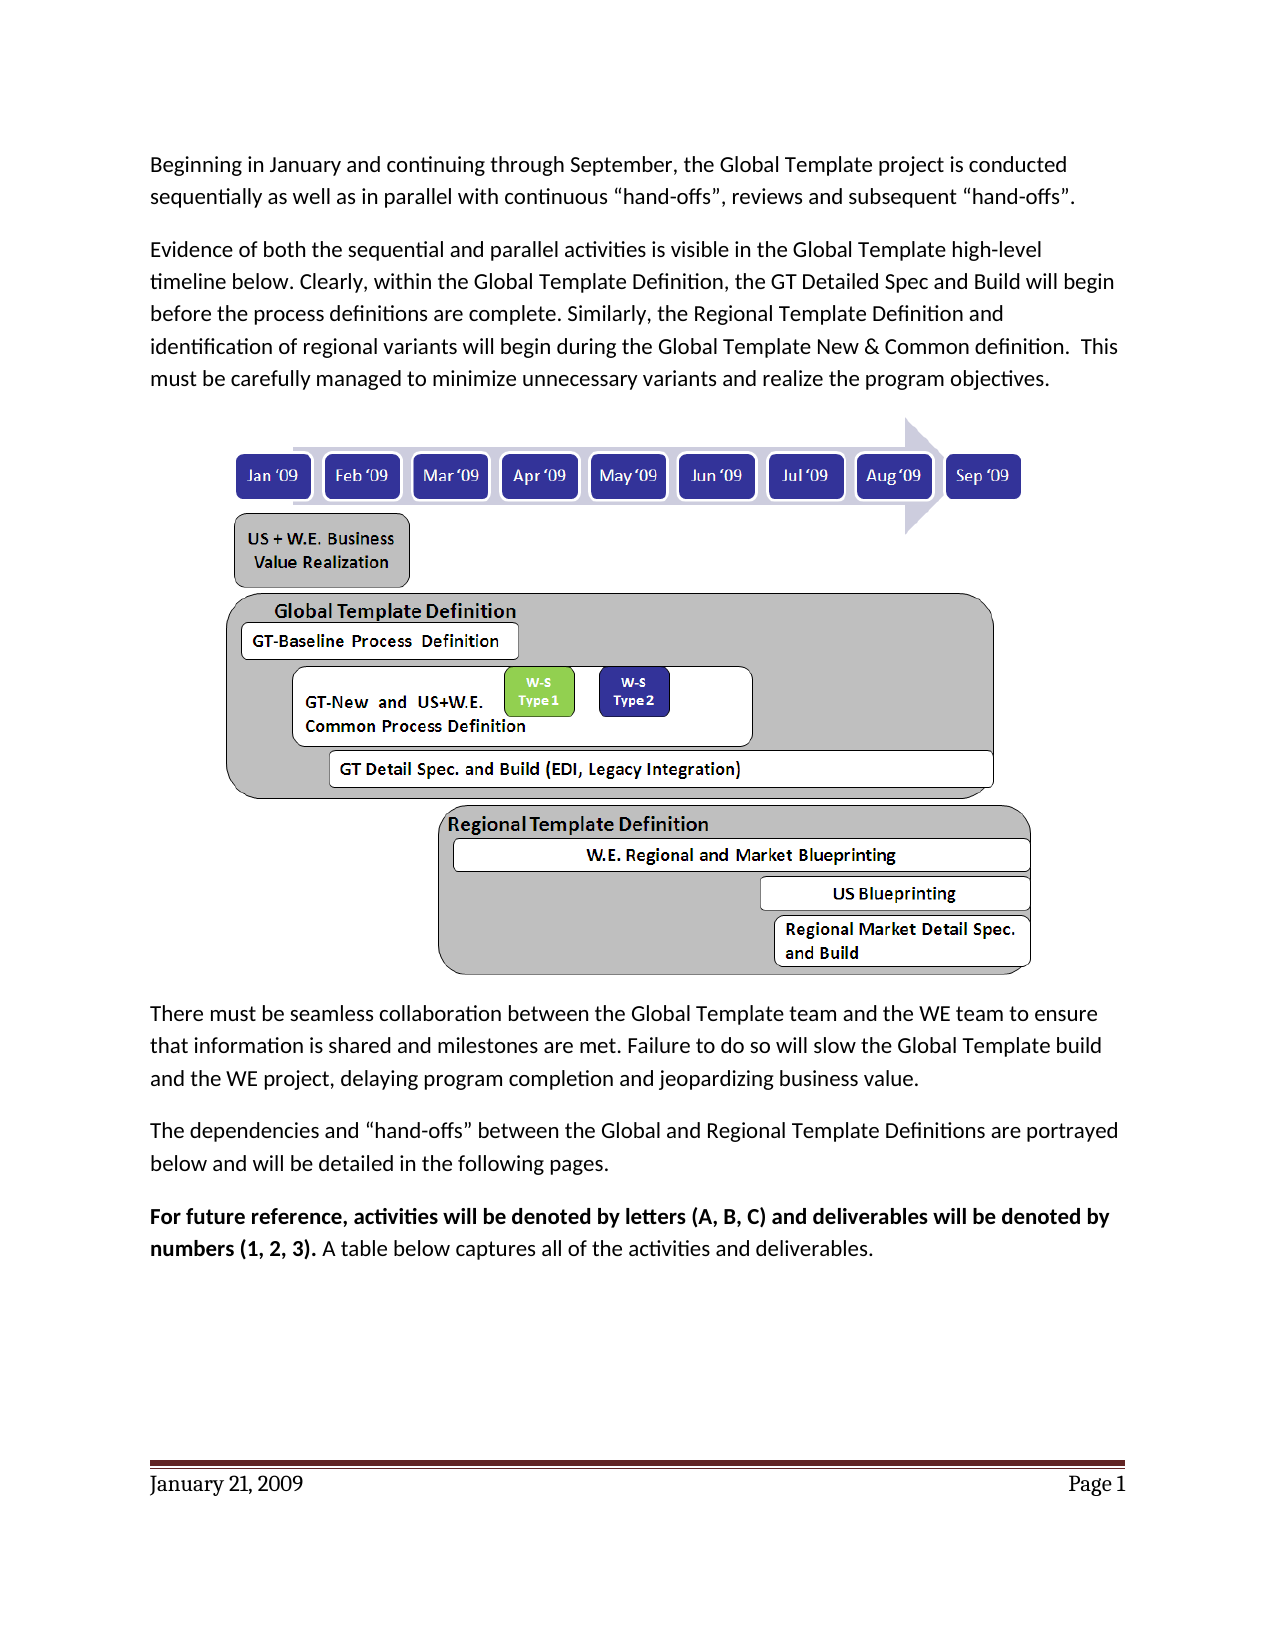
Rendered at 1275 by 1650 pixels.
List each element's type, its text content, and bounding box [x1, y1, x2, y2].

text For future reference, activities will be denoted by letters (A, B, C) and deliverables will be denoted by numbers (1, 2, 3). A table below captures all of the activities and deliverables. [150, 1202, 1125, 1262]
text The dependencies and “hand-offs” between the Global and Regional Template Definitions are portrayed below and will be detailed in the following pages. [150, 1117, 1125, 1177]
text There must be seamless collaboration between the Global Template team and the WE team to ensure that information is shared and milestones are met. Failure to do so will slow the Global Template build and the WE project, delaying program completion and jeopardizing business value. [150, 999, 1125, 1092]
picture [225, 417, 1033, 975]
text Beginning in January and continuing through September, the Global Template project is conducted sequentially as well as in parallel with continuous “hand-offs”, reviews and subsequent “hand-offs”. [150, 150, 1125, 210]
text Evidence of both the sequential and parallel activities is visible in the Global Template high-level timeline below. Clearly, within the Global Template Definition, the GT Detailed Spec and Build will begin before the process definitions are complete. Similarly, the Regional Template Definition and identification of regional variants will begin during the Global Template New & Common definition. This must be carefully managed to minimize unnecessary variants and realize the program objectives. [150, 235, 1125, 392]
